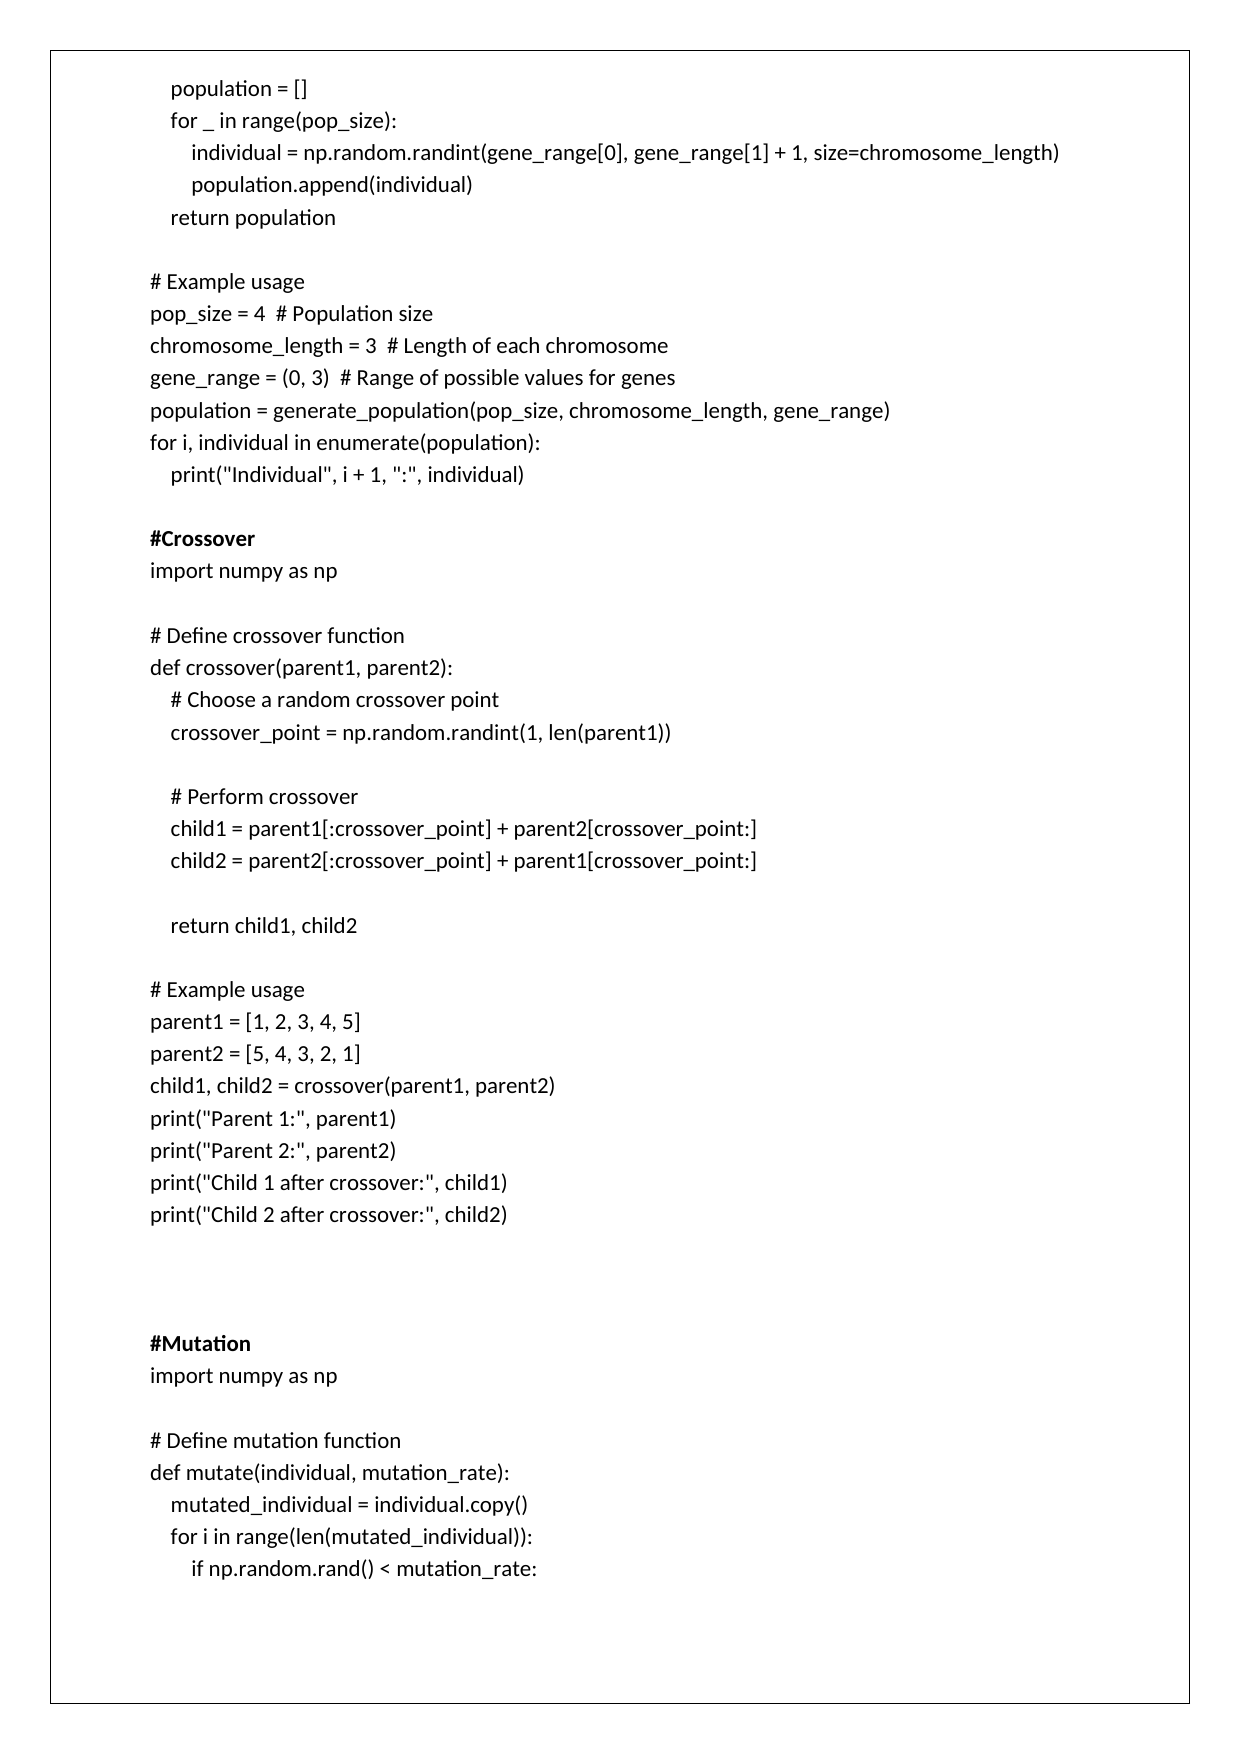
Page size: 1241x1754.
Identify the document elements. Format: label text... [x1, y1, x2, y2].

text import numpy as np [150, 557, 1181, 585]
text # Example usage [150, 267, 1181, 295]
text parent2 = [5, 4, 3, 2, 1] [150, 1039, 1181, 1067]
text #Mutation [150, 1329, 1181, 1357]
text for i, individual in enumerate(population): [150, 428, 1181, 456]
text return population [150, 203, 1181, 231]
text parent1 = [1, 2, 3, 4, 5] [150, 1007, 1181, 1035]
text individual = np.random.randint(gene_range[0], gene_range[1] + 1, size=chromosome_length) [150, 138, 1181, 166]
text # Example usage [150, 975, 1181, 1003]
text population = generate_population(pop_size, chromosome_length, gene_range) [150, 396, 1181, 424]
text print("Parent 1:", parent1) [150, 1104, 1181, 1132]
text def crossover(parent1, parent2): [150, 653, 1181, 681]
text population.append(individual) [150, 170, 1181, 198]
text crossover_point = np.random.randint(1, len(parent1)) [150, 718, 1181, 746]
text chromosome_length = 3 # Length of each chromosome [150, 331, 1181, 359]
text gene_range = (0, 3) # Range of possible values for genes [150, 363, 1181, 392]
text # Define mutation function [150, 1426, 1181, 1454]
text import numpy as np [150, 1361, 1181, 1389]
text child1, child2 = crossover(parent1, parent2) [150, 1072, 1181, 1100]
text # Define crossover function [150, 621, 1181, 649]
text return child1, child2 [150, 911, 1181, 939]
text for _ in range(pop_size): [150, 106, 1181, 134]
text population = [] [150, 74, 1181, 102]
text pop_size = 4 # Population size [150, 299, 1181, 327]
text #Crossover [150, 524, 1181, 552]
text # Perform crossover [150, 782, 1181, 810]
text print("Individual", i + 1, ":", individual) [150, 460, 1181, 488]
text print("Child 1 after crossover:", child1) [150, 1168, 1181, 1196]
text child2 = parent2[:crossover_point] + parent1[crossover_point:] [150, 846, 1181, 874]
text # Choose a random crossover point [150, 685, 1181, 713]
text if np.random.rand() < mutation_rate: [150, 1554, 1181, 1582]
text for i in range(len(mutated_individual)): [150, 1522, 1181, 1550]
text print("Parent 2:", parent2) [150, 1136, 1181, 1164]
text print("Child 2 after crossover:", child2) [150, 1200, 1181, 1228]
text mutated_individual = individual.copy() [150, 1490, 1181, 1518]
text def mutate(individual, mutation_rate): [150, 1458, 1181, 1486]
text child1 = parent1[:crossover_point] + parent2[crossover_point:] [150, 814, 1181, 842]
